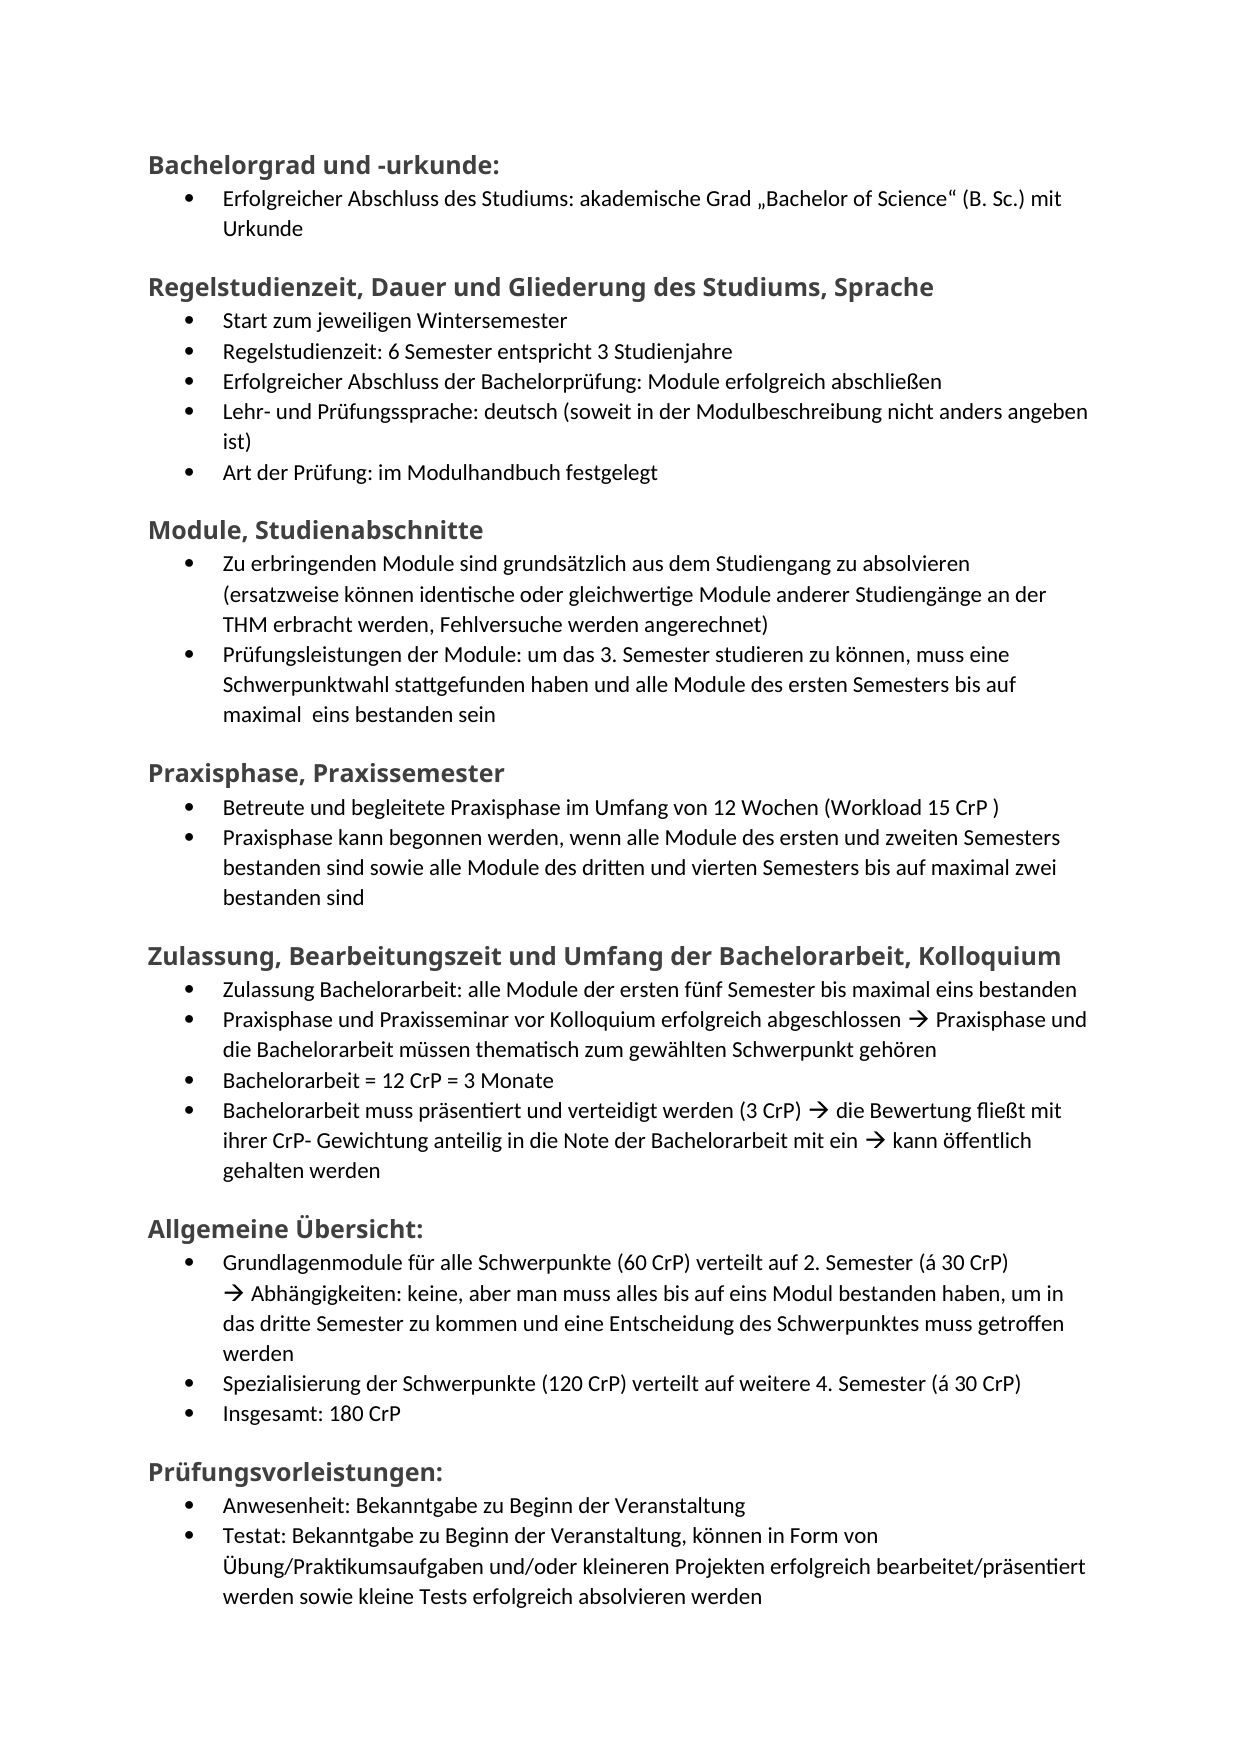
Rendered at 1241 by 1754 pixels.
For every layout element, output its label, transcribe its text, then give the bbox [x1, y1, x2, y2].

list Spezialisierung der Schwerpunkte (120 CrP) verteilt auf weitere 4. Semester (á 30 CrP) [185, 1369, 1093, 1397]
subtitle Zulassung, Bearbeitungszeit und Umfang der Bachelorarbeit, Kolloquium [148, 938, 1093, 972]
list Start zum jeweiligen Wintersemester [185, 307, 1093, 334]
list Prüfungsleistungen der Module: um das 3. Semester studieren zu können, muss eine Schwerpunktwahl stattgefunden haben und alle Module des ersten Semesters bis auf maximal eins bestanden sein [185, 640, 1093, 729]
subtitle Bachelorgrad und -urkunde: [148, 148, 1093, 182]
list Lehr- und Prüfungssprache: deutsch (soweit in der Modulbeschreibung nicht anders angeben ist) [185, 397, 1093, 455]
subtitle Prüfungsvorleistungen: [148, 1455, 1093, 1489]
list Erfolgreicher Abschluss der Bachelorprüfung: Module erfolgreich abschließen [185, 367, 1093, 395]
list Anwesenheit: Bekanntgabe zu Beginn der Veranstaltung [185, 1491, 1093, 1519]
list Insgesamt: 180 CrP [185, 1399, 1093, 1427]
subtitle Regelstudienzeit, Dauer und Gliederung des Studiums, Sprache [148, 270, 1093, 304]
list Betreute und begleitete Praxisphase im Umfang von 12 Wochen (Workload 15 CrP ) [185, 793, 1093, 821]
list Bachelorarbeit = 12 CrP = 3 Monate [185, 1066, 1093, 1094]
list Zu erbringenden Module sind grundsätzlich aus dem Studiengang zu absolvieren (ersatzweise können identische oder gleichwertige Module anderer Studiengänge an der THM erbracht werden, Fehlversuche werden angerechnet) [185, 549, 1093, 638]
subtitle Module, Studienabschnitte [148, 513, 1093, 547]
list Abhängigkeiten: keine, aber man muss alles bis auf eins Modul bestanden haben, um in das dritte Semester zu kommen und eine Entscheidung des Schwerpunktes muss getroffen werden [223, 1279, 1093, 1367]
list Zulassung Bachelorarbeit: alle Module der ersten fünf Semester bis maximal eins bestanden [185, 975, 1093, 1003]
list Art der Prüfung: im Modulhandbuch festgelegt [185, 458, 1093, 486]
list Grundlagenmodule für alle Schwerpunkte (60 CrP) verteilt auf 2. Semester (á 30 CrP) [185, 1248, 1093, 1276]
list Praxisphase kann begonnen werden, wenn alle Module des ersten und zweiten Semesters bestanden sind sowie alle Module des dritten und vierten Semesters bis auf maximal zwei bestanden sind [185, 823, 1093, 911]
list Regelstudienzeit: 6 Semester entspricht 3 Studienjahre [185, 337, 1093, 365]
list Erfolgreicher Abschluss des Studiums: akademische Grad „Bachelor of Science“ (B. Sc.) mit Urkunde [185, 184, 1093, 243]
list Praxisphase und Praxisseminar vor Kolloquium erfolgreich abgeschlossen Praxisphase und die Bachelorarbeit müssen thematisch zum gewählten Schwerpunkt gehören [185, 1005, 1093, 1064]
list Testat: Bekanntgabe zu Beginn der Veranstaltung, können in Form von Übung/Praktikumsaufgaben und/oder kleineren Projekten erfolgreich bearbeitet/präsentiert werden sowie kleine Tests erfolgreich absolvieren werden [185, 1522, 1093, 1610]
subtitle Praxisphase, Praxissemester [148, 756, 1093, 790]
subtitle Allgemeine Übersicht: [148, 1212, 1093, 1246]
list Bachelorarbeit muss präsentiert und verteidigt werden (3 CrP) die Bewertung fließt mit ihrer CrP- Gewichtung anteilig in die Note der Bachelorarbeit mit ein kann öffentlich gehalten werden [185, 1096, 1093, 1184]
